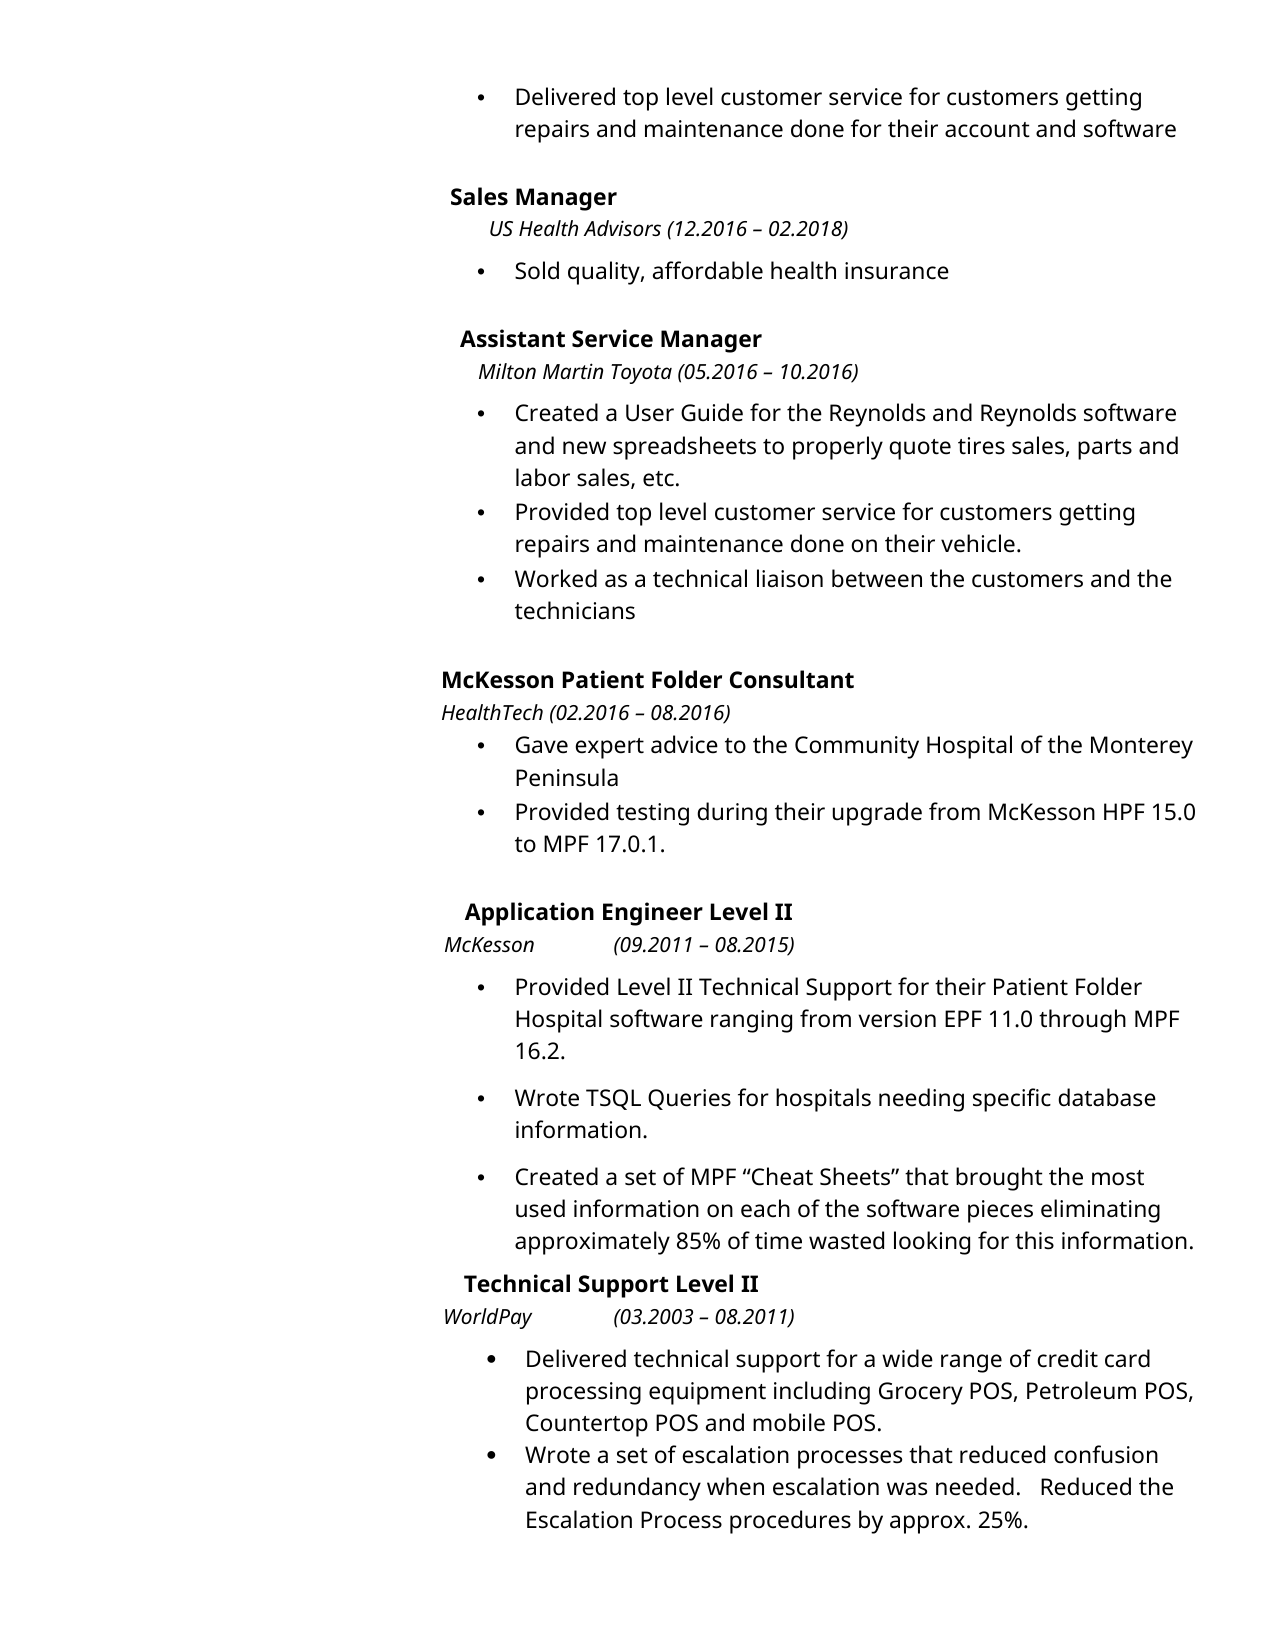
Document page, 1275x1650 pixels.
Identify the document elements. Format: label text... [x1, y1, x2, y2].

text WorldPay (03.2003 – 08.2011) [75, 1302, 1208, 1331]
list Delivered technical support for a wide range of credit card processing equipment including Grocery POS, Petroleum POS, Countertop POS and mobile POS. [487, 1343, 1201, 1438]
subtitle Assistant Service Manager [174, 323, 1048, 354]
subtitle Technical Support Level II [174, 1268, 1048, 1299]
text McKesson (09.2011 – 08.2015) [75, 930, 1208, 958]
list Gave expert advice to the Community Hospital of the Monterey Peninsula [477, 729, 1201, 793]
list Created a set of MPF “Cheat Sheets” that brought the most used information on each of the software pieces eliminating approximately 85% of time wasted looking for this information. [477, 1161, 1201, 1256]
list Wrote TSQL Queries for hospitals needing specific database information. [477, 1082, 1201, 1145]
text HealthTech (02.2016 – 08.2016) [441, 698, 1201, 726]
list Delivered top level customer service for customers getting repairs and maintenance done for their account and software [477, 80, 1201, 144]
text Milton Martin Toyota (05.2016 – 10.2016) [128, 357, 1208, 385]
list Sold quality, affordable health insurance [477, 255, 1201, 286]
list Provided top level customer service for customers getting repairs and maintenance done on their vehicle. [477, 496, 1201, 559]
text US Health Advisors (12.2016 – 02.2018) [128, 214, 1208, 243]
list Wrote a set of escalation processes that reduced confusion and redundancy when escalation was needed. Reduced the Escalation Process procedures by approx. 25%. [487, 1439, 1201, 1535]
list Worked as a technical liaison between the customers and the technicians [477, 563, 1201, 626]
text McKesson Patient Folder Consultant [441, 664, 1201, 695]
list Provided Level II Technical Support for their Patient Folder Hospital software ranging from version EPF 11.0 through MPF 16.2. [477, 971, 1201, 1066]
subtitle Application Engineer Level II [174, 896, 1083, 928]
list Provided testing during their upgrade from McKesson HPF 15.0 to MPF 17.0.1. [477, 796, 1201, 859]
list Created a User Guide for the Reynolds and Reynolds software and new spreadsheets to properly quote tires sales, parts and labor sales, etc. [477, 397, 1201, 493]
subtitle Sales Manager [400, 181, 1048, 212]
